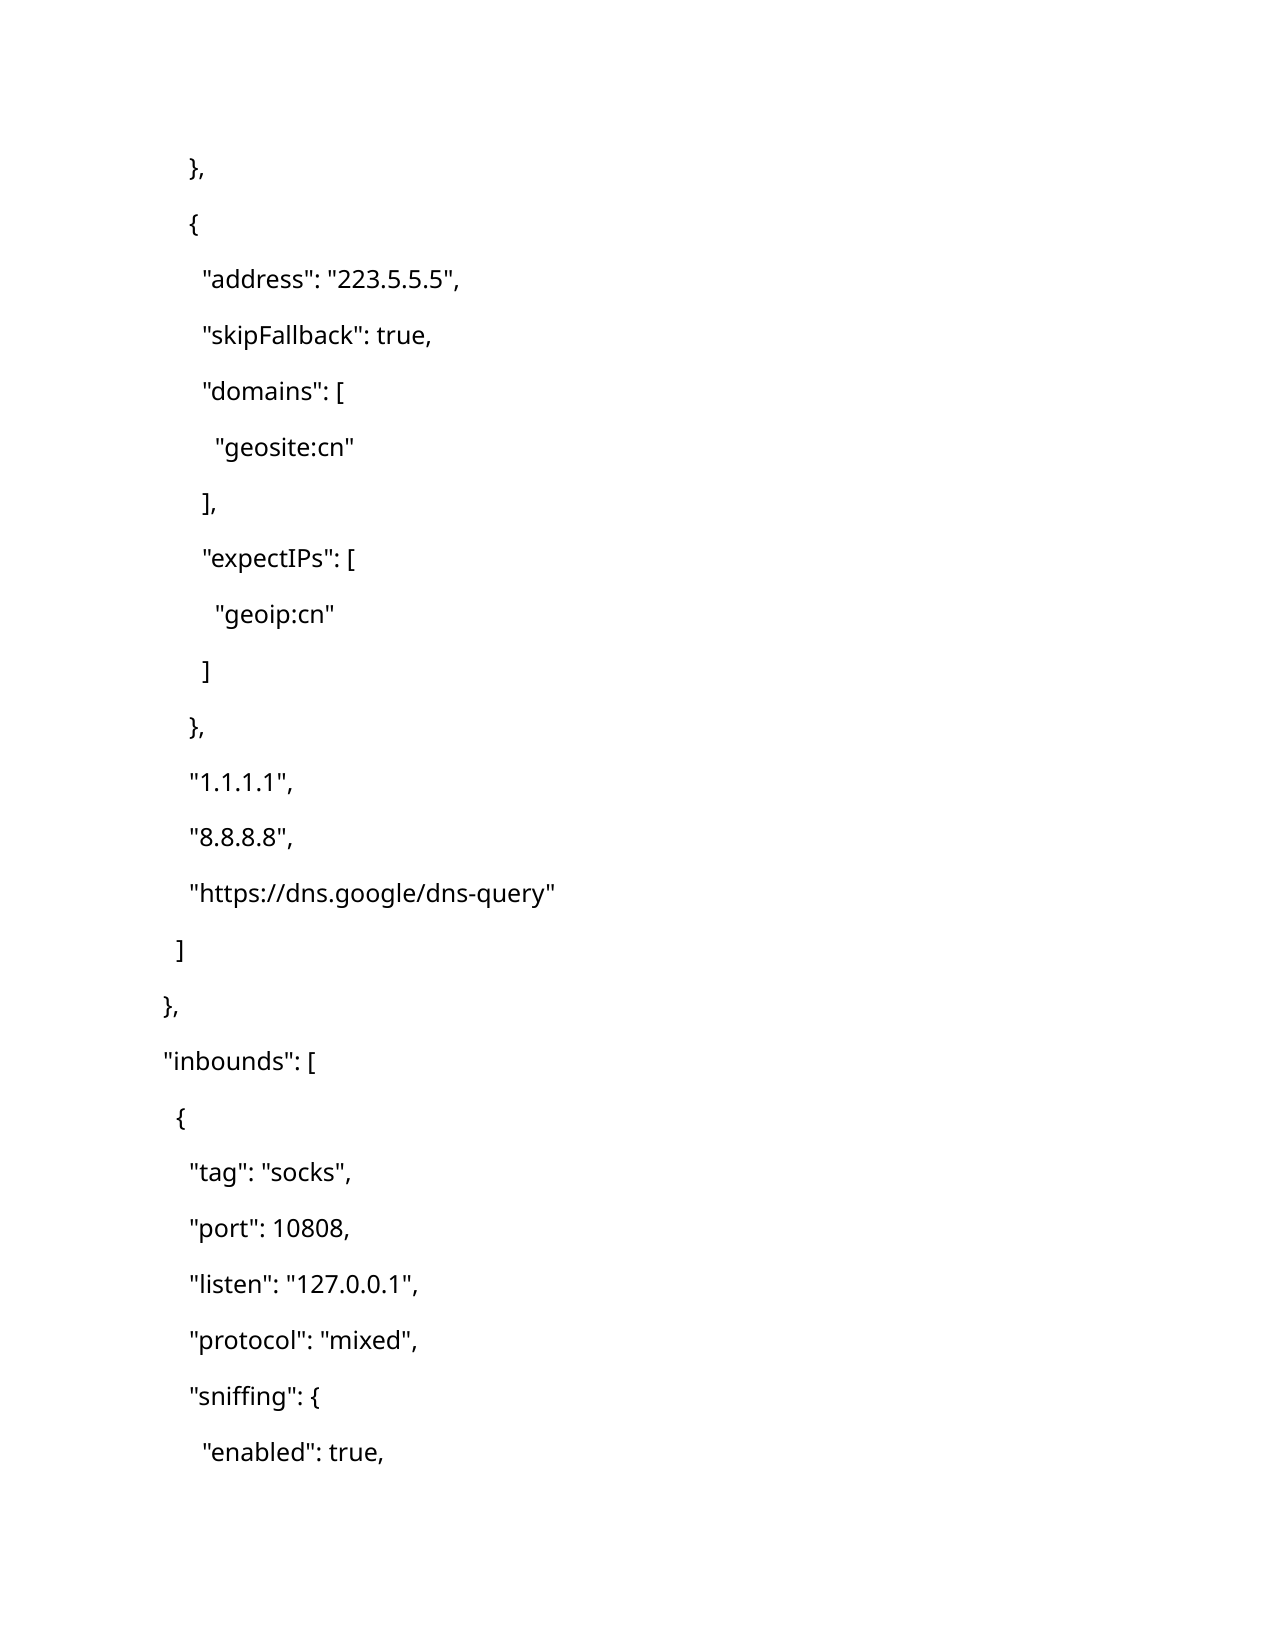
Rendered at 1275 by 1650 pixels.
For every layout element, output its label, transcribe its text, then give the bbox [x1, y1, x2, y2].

text "1.1.1.1", [150, 764, 1125, 798]
text "geosite:cn" [150, 429, 1125, 463]
text "skipFallback": true, [150, 317, 1125, 352]
text { [150, 1099, 1125, 1133]
text { [150, 206, 1125, 240]
text "listen": "127.0.0.1", [150, 1267, 1125, 1301]
text ] [150, 932, 1125, 966]
text }, [150, 708, 1125, 742]
text "https://dns.google/dns-query" [150, 876, 1125, 910]
text ], [150, 485, 1125, 519]
text "geoip:cn" [150, 597, 1125, 631]
text ] [150, 652, 1125, 687]
text "sniffing": { [150, 1378, 1125, 1412]
text "address": "223.5.5.5", [150, 262, 1125, 296]
text "expectIPs": [ [150, 541, 1125, 575]
text "domains": [ [150, 373, 1125, 407]
text }, [150, 987, 1125, 1022]
text "inbounds": [ [150, 1043, 1125, 1077]
text "tag": "socks", [150, 1155, 1125, 1189]
text "port": 10808, [150, 1211, 1125, 1245]
text "8.8.8.8", [150, 820, 1125, 854]
text }, [150, 150, 1125, 184]
text "enabled": true, [150, 1434, 1125, 1468]
text "protocol": "mixed", [150, 1322, 1125, 1357]
